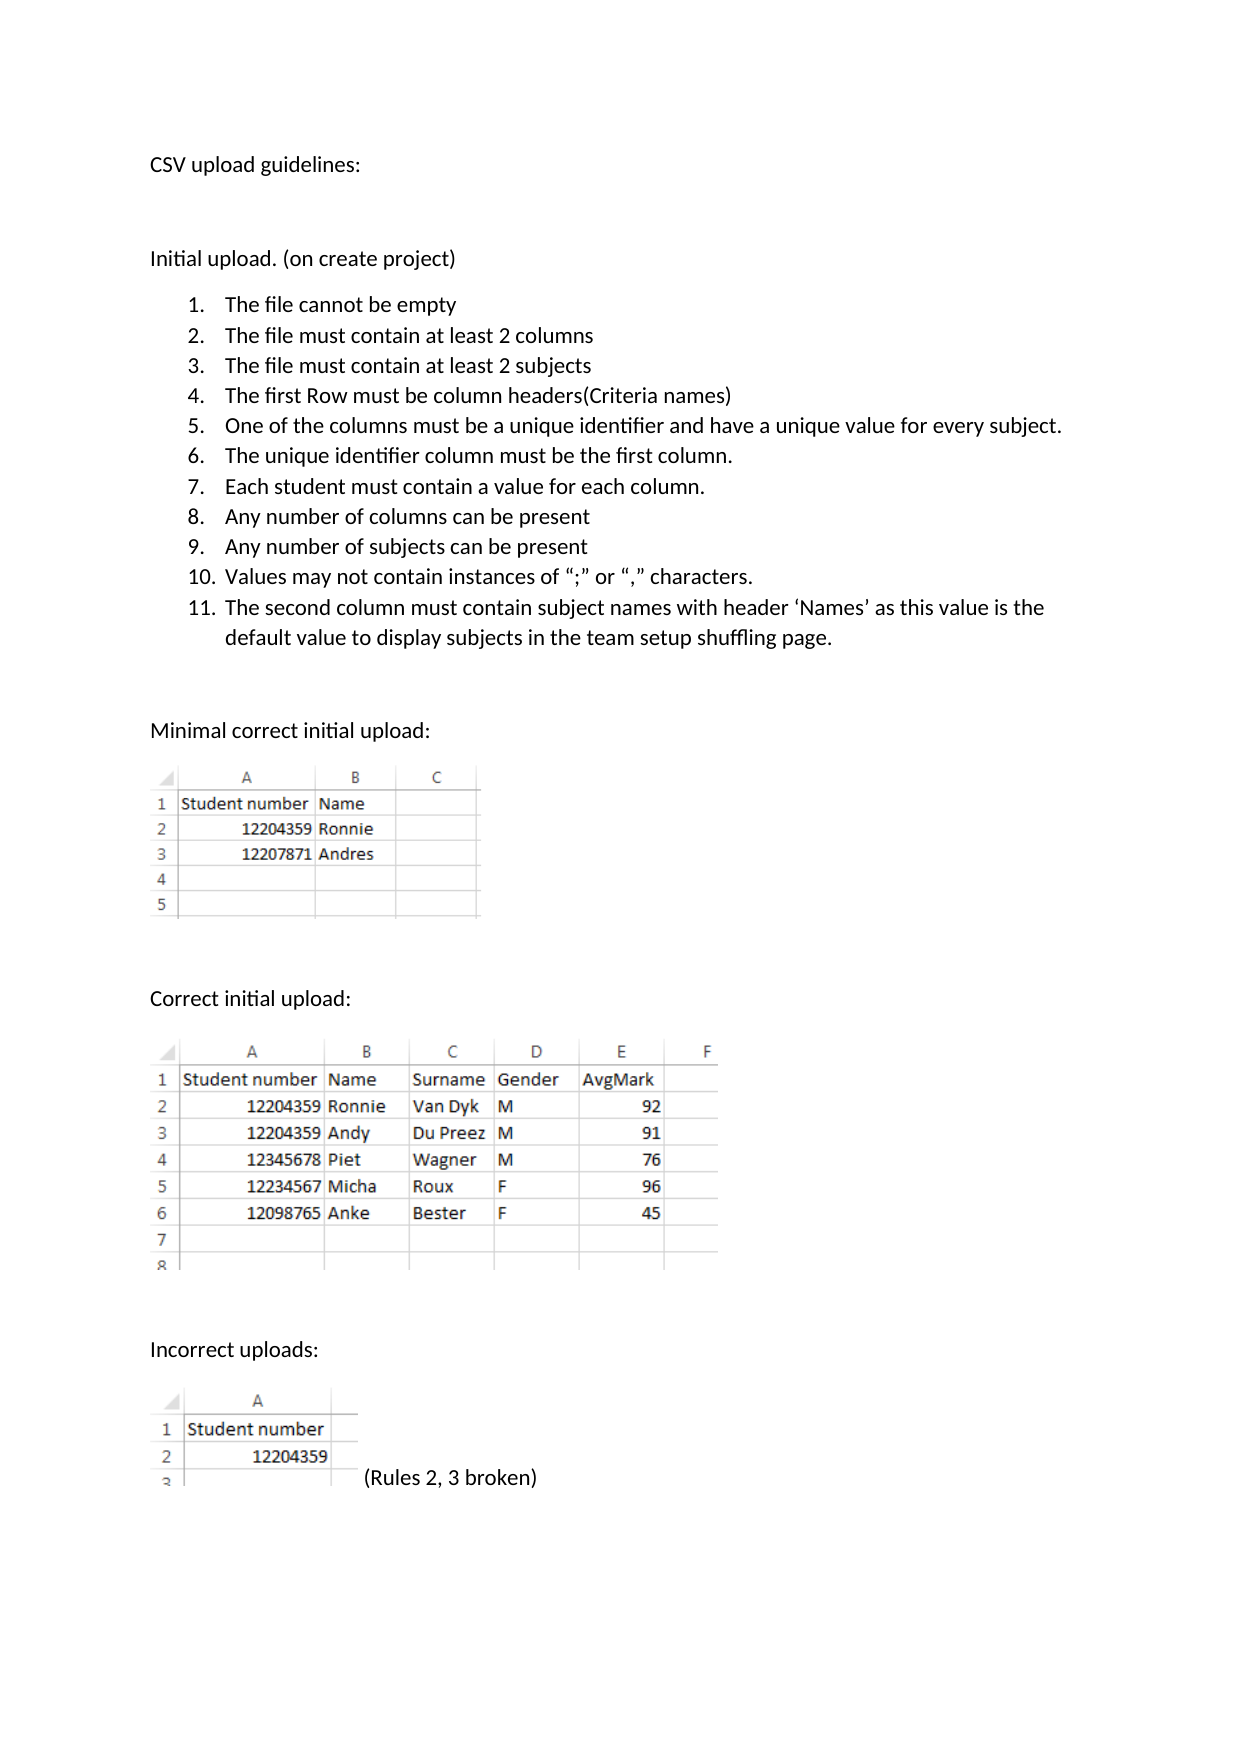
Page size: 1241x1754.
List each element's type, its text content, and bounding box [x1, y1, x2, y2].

list The file must contain at least 2 subjects [187, 351, 1090, 379]
text Incorrect uploads: [150, 1335, 1090, 1363]
picture [150, 1031, 718, 1270]
list Each student must contain a value for each column. [187, 472, 1090, 500]
list The second column must contain subject names with header ‘Names’ as this value is the default value to display subjects in the team setup shuffling page. [187, 593, 1090, 651]
list The file cannot be empty [187, 291, 1090, 319]
list Any number of columns can be present [187, 502, 1090, 530]
text CSV upload guidelines: [150, 150, 1090, 178]
text Correct initial upload: [150, 984, 1090, 1013]
text (Rules 2, 3 broken) [150, 1382, 1090, 1491]
list The unique identifier column must be the first column. [187, 442, 1090, 470]
list The file must contain at least 2 columns [187, 321, 1090, 349]
list One of the columns must be a unique identifier and have a unique value for every subject. [187, 411, 1090, 439]
list Any number of subjects can be present [187, 532, 1090, 560]
picture [150, 763, 482, 919]
list The first Row must be column headers(Criteria names) [187, 381, 1090, 409]
text Minimal correct initial upload: [150, 717, 1090, 745]
text Initial upload. (on create project) [150, 244, 1090, 272]
picture [150, 1381, 358, 1486]
list Values may not contain instances of “;” or “,” characters. [187, 562, 1090, 591]
